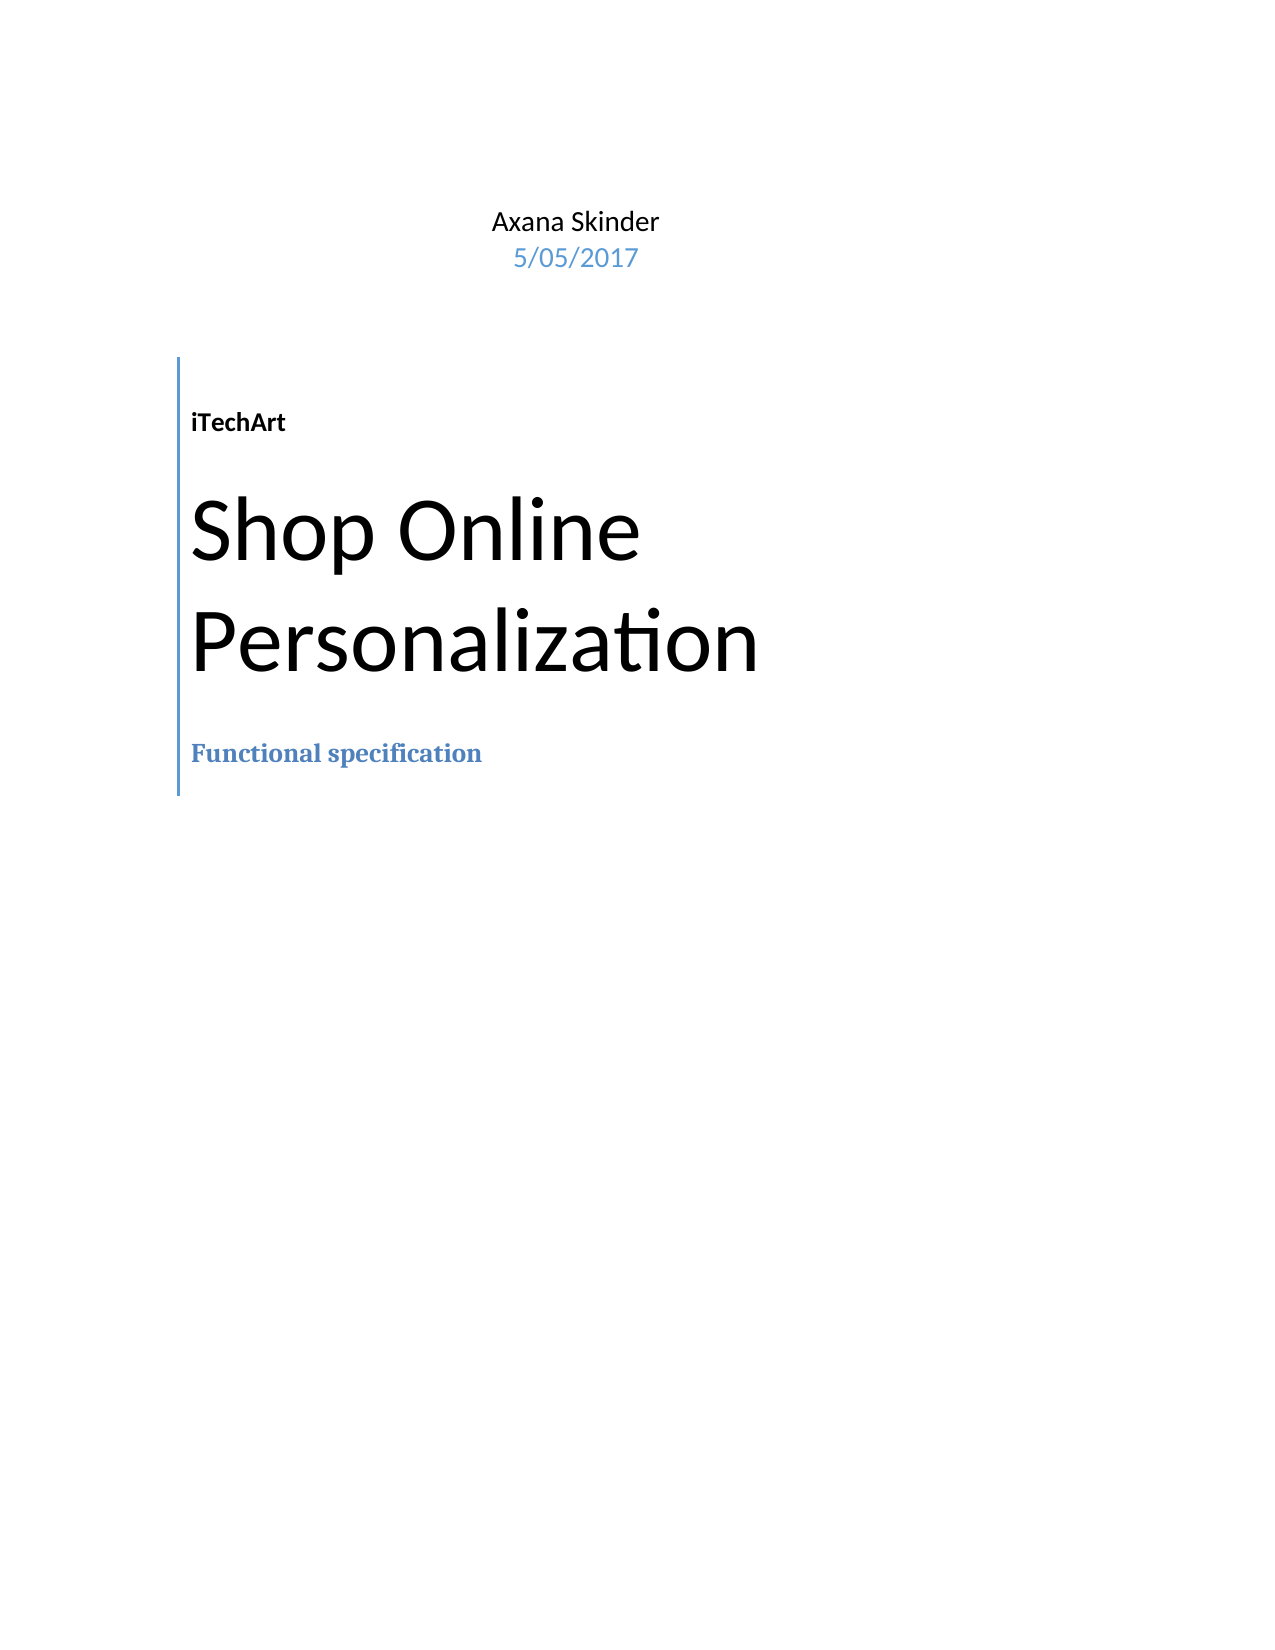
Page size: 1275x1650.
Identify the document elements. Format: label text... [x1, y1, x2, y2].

table_cell Shop Online Personalization [180, 471, 1175, 695]
table_header Axana Skinder 5/05/2017 [177, 181, 974, 325]
table_cell Functional specification [180, 695, 1175, 796]
table_header iTechArt [180, 357, 1175, 471]
